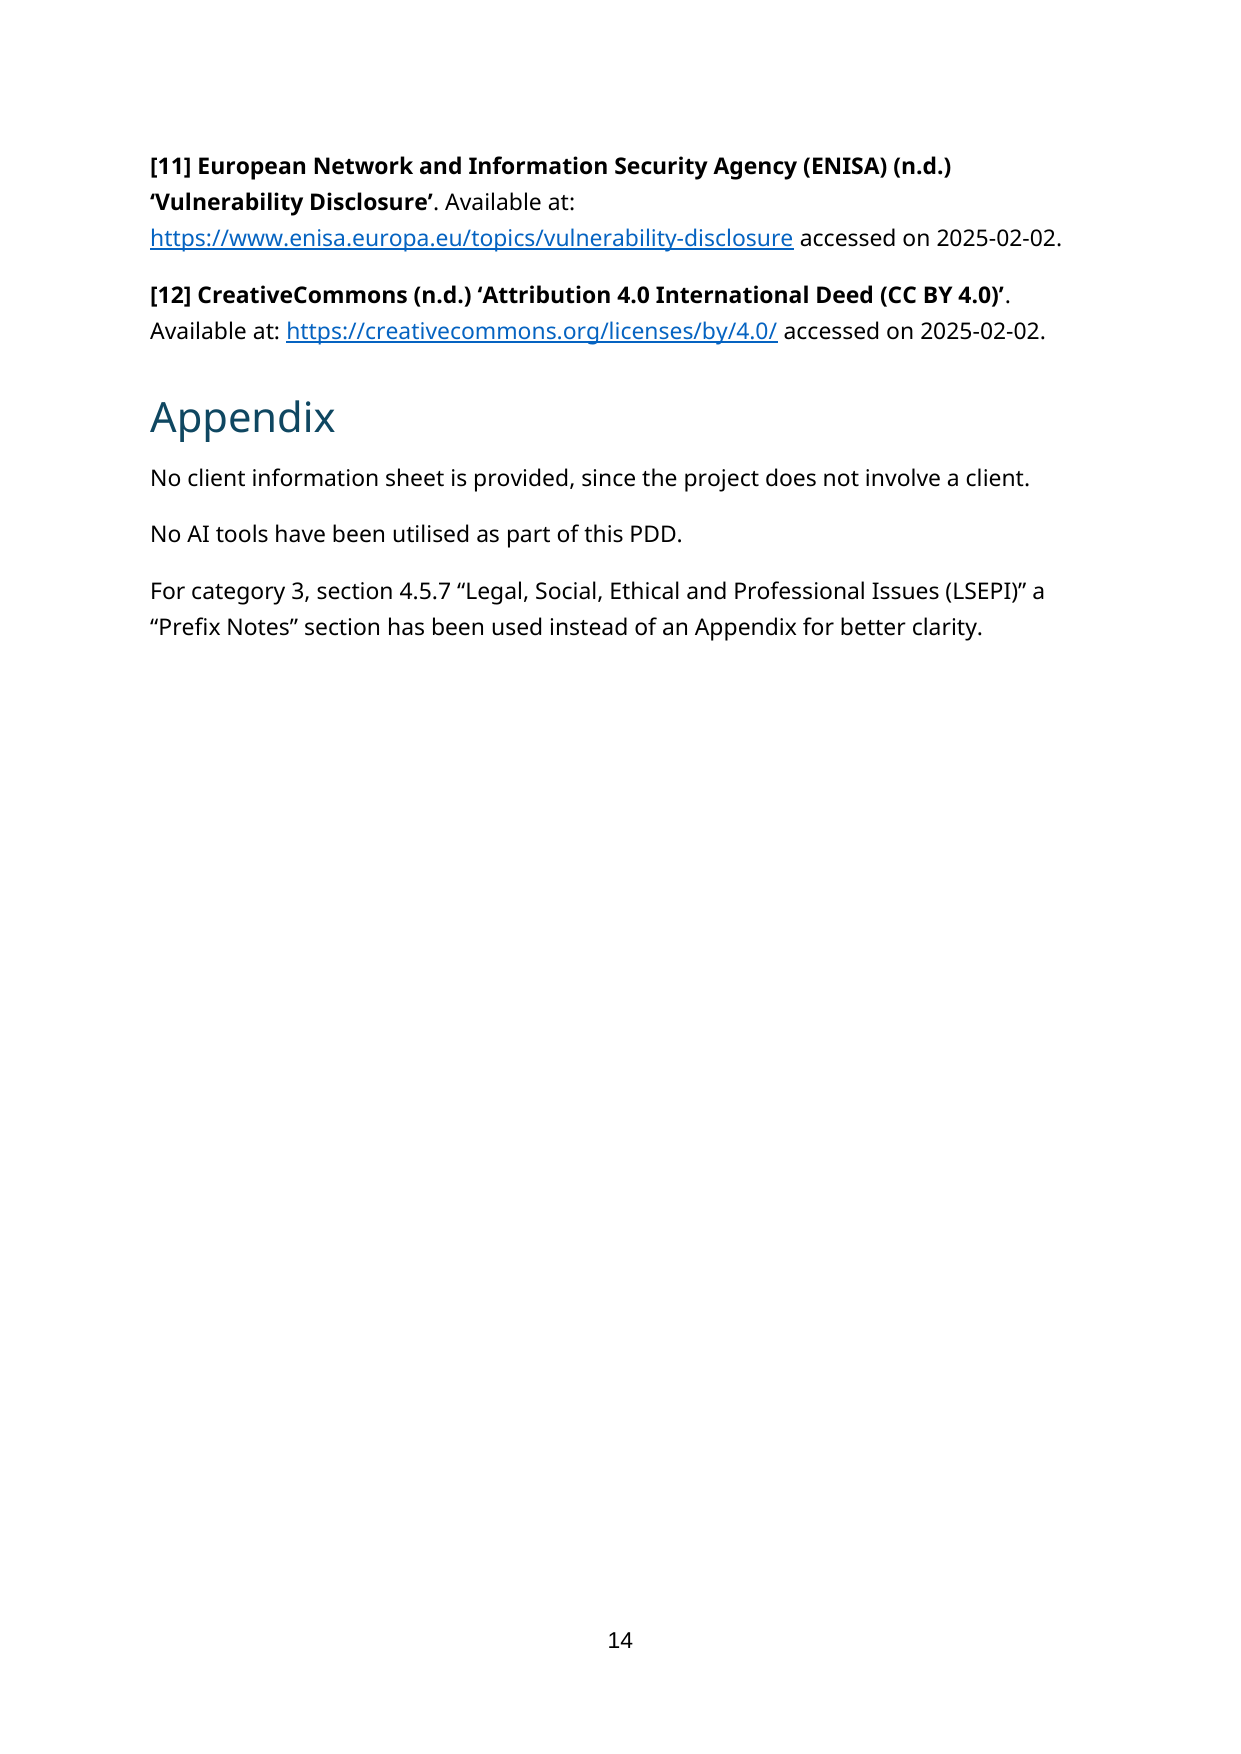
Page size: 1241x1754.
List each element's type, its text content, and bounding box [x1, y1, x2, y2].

text No AI tools have been utilised as part of this PDD. [150, 518, 1090, 549]
subtitle Appendix [150, 388, 1090, 445]
text For category 3, section 4.5.7 “Legal, Social, Ethical and Professional Issues (LSEPI)” a “Prefix Notes” section has been used instead of an Appendix for better clarity. [150, 575, 1090, 642]
text [12] CreativeCommons (n.d.) ‘Attribution 4.0 International Deed (CC BY 4.0)’. Available at: https://creativecommons.org/licenses/by/4.0/ accessed on 2025-02-02. [150, 279, 1090, 346]
text No client information sheet is provided, since the project does not involve a client. [150, 462, 1090, 493]
text [11] European Network and Information Security Agency (ENISA) (n.d.) ‘Vulnerability Disclosure’. Available at: https://www.enisa.europa.eu/topics/vulnerability-disclosure accessed on 2025-02-02. [150, 150, 1090, 253]
